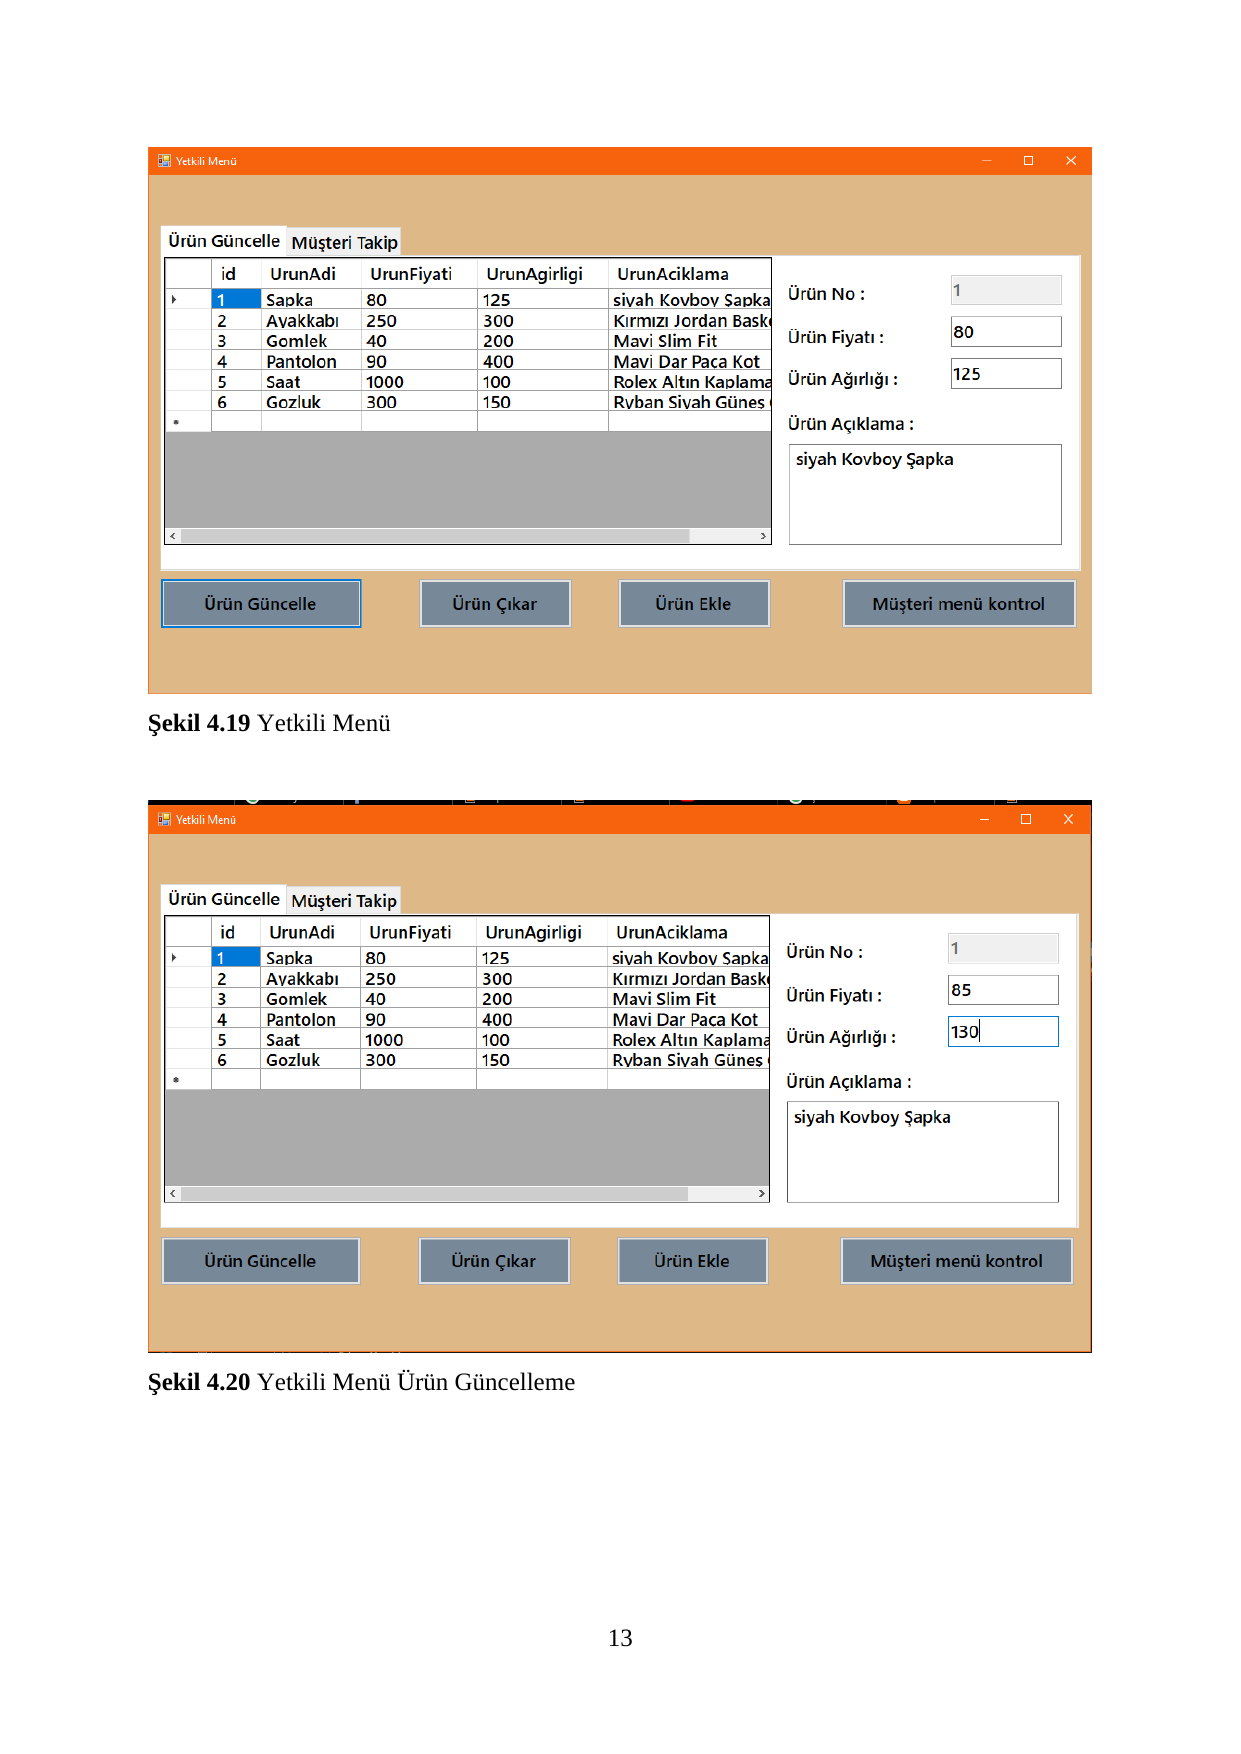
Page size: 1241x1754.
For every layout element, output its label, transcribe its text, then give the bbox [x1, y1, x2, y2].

text Şekil 4.19 Yetkili Menü [148, 708, 1093, 737]
picture [148, 800, 1092, 1353]
text Şekil 4.20 Yetkili Menü Ürün Güncelleme [148, 1367, 1093, 1396]
picture [148, 147, 1092, 694]
